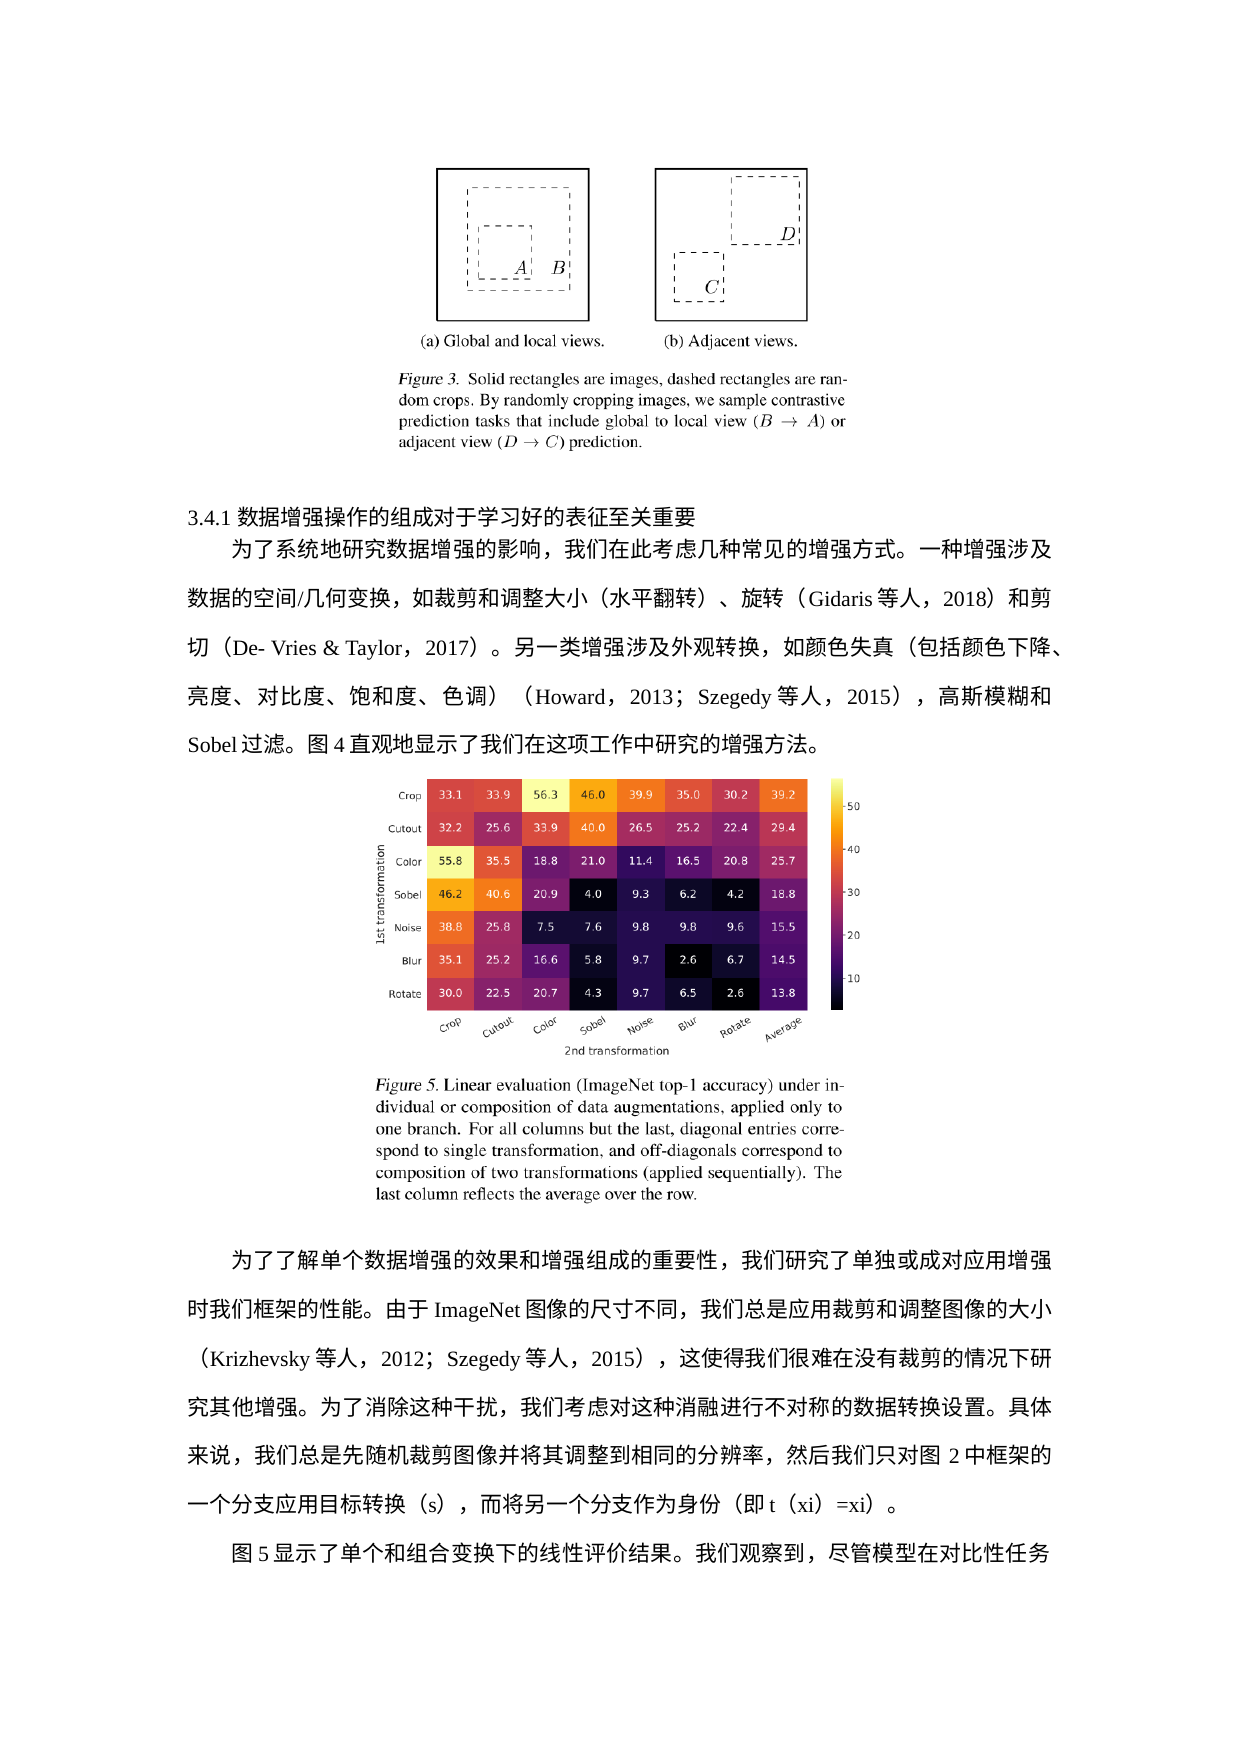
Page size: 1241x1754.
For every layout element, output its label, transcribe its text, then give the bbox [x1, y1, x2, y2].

text 数据增强操作的组成对于学习好的表征至关重要 [187, 499, 1053, 532]
picture [390, 162, 850, 456]
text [187, 1535, 1053, 1568]
text 为了了解单个数据增强的效果和增强组成的重要性，我们研究了单独或成对应用增强时我们框架的性能。由于ImageNet图像的尺寸不同，我们总是应用裁剪和调整图像的大小（Krizhevsky等人，2012；Szegedy等人，2015），这使得我们很难在没有裁剪的情况下研究其他增强。为了消除这种干扰，我们考虑对这种消融进行不对称的数据转换设置。具体来说，我们总是先随机裁剪图像并将其调整到相同的分辨率，然后我们只对图2中框架的一个分支应用目标转换（s），而将另一个分支作为身份（即t（xi）=xi）。 [187, 1243, 1053, 1519]
text 为了系统地研究数据增强的影响，我们在此考虑几种常见的增强方式。一种增强涉及数据的空间/几何变换，如裁剪和调整大小（水平翻转）、旋转（Gidaris等人，2018）和剪切（De- Vries & Taylor，2017）。另一类增强涉及外观转换，如颜色失真（包括颜色下降、亮度、对比度、饱和度、色调）（Howard，2013；Szegedy等人，2015），高斯模糊和Sobel过滤。图4直观地显示了我们在这项工作中研究的增强方法。 [187, 532, 1053, 759]
picture [368, 775, 872, 1207]
